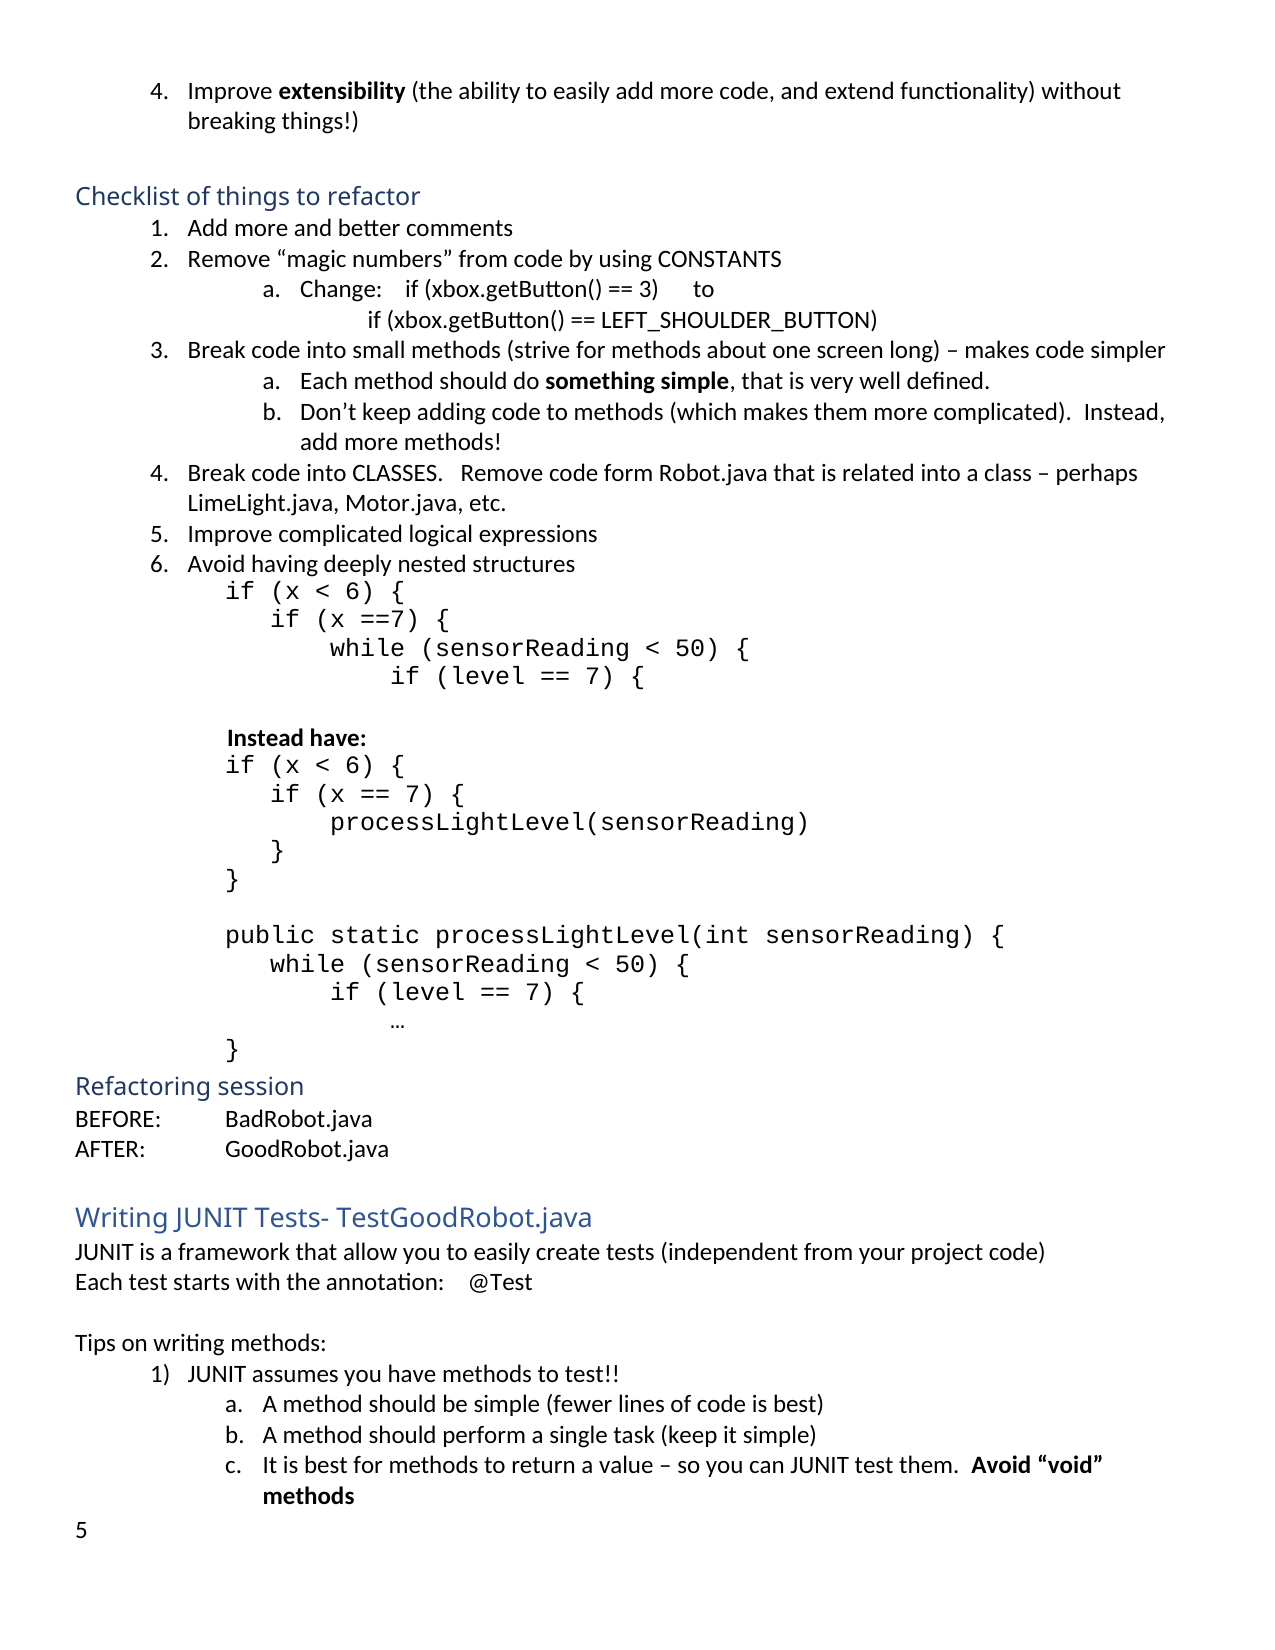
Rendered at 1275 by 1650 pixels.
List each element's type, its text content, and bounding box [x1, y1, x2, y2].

text processLightLevel(sensorReading) [75, 810, 1200, 838]
text JUNIT is a framework that allow you to easily create tests (independent from your project code) [75, 1236, 1200, 1266]
list Break code into CLASSES. Remove code form Robot.java that is related into a class – perhaps LimeLight.java, Motor.java, etc. [150, 457, 1200, 518]
subtitle Refactoring session [75, 1069, 1200, 1103]
list A method should be simple (fewer lines of code is best) [225, 1388, 1200, 1419]
text } [75, 838, 1200, 866]
text Each test starts with the annotation: @Test [75, 1266, 1200, 1297]
list Avoid having deeply nested structures [150, 548, 1200, 579]
list Break code into small methods (strive for methods about one screen long) – makes code simpler [150, 334, 1200, 365]
text public static processLightLevel(int sensorReading) { [75, 923, 1200, 951]
text Tips on writing methods: [75, 1327, 1200, 1358]
list It is best for methods to return a value – so you can JUNIT test them. Avoid “void” methods [225, 1449, 1200, 1510]
list Don’t keep adding code to methods (which makes them more complicated). Instead, add more methods! [262, 396, 1200, 457]
text } [75, 1036, 1200, 1065]
list A method should perform a single task (keep it simple) [225, 1419, 1200, 1449]
text if (x < 6) { [75, 753, 1200, 781]
text if (x < 6) { [75, 579, 1200, 607]
subtitle Writing JUNIT Tests- TestGoodRobot.java [75, 1199, 1200, 1236]
list Improve extensibility (the ability to easily add more code, and extend functionality) without breaking things!) [150, 75, 1200, 136]
list Add more and better comments [150, 212, 1200, 243]
text if (level == 7) { [75, 664, 1200, 692]
list Each method should do something simple, that is very well defined. [262, 365, 1200, 396]
text while (sensorReading < 50) { [75, 635, 1200, 664]
list Change: if (xbox.getButton() == 3) to [262, 273, 1200, 304]
text AFTER: GoodRobot.java [75, 1133, 1200, 1164]
text if (x == 7) { [75, 781, 1200, 810]
text BEFORE: BadRobot.java [75, 1103, 1200, 1133]
text … [75, 1008, 1200, 1036]
text while (sensorReading < 50) { [75, 951, 1200, 980]
list Improve complicated logical expressions [150, 518, 1200, 548]
list Remove “magic numbers” from code by using CONSTANTS [150, 243, 1200, 273]
text if (x ==7) { [75, 607, 1200, 635]
list JUNIT assumes you have methods to test!! [150, 1358, 1200, 1388]
text if (level == 7) { [75, 980, 1200, 1008]
text if (xbox.getButton() == LEFT_SHOULDER_BUTTON) [75, 304, 1200, 334]
text Instead have: [75, 723, 1200, 753]
text } [75, 866, 1200, 895]
subtitle Checklist of things to refactor [75, 178, 1200, 212]
